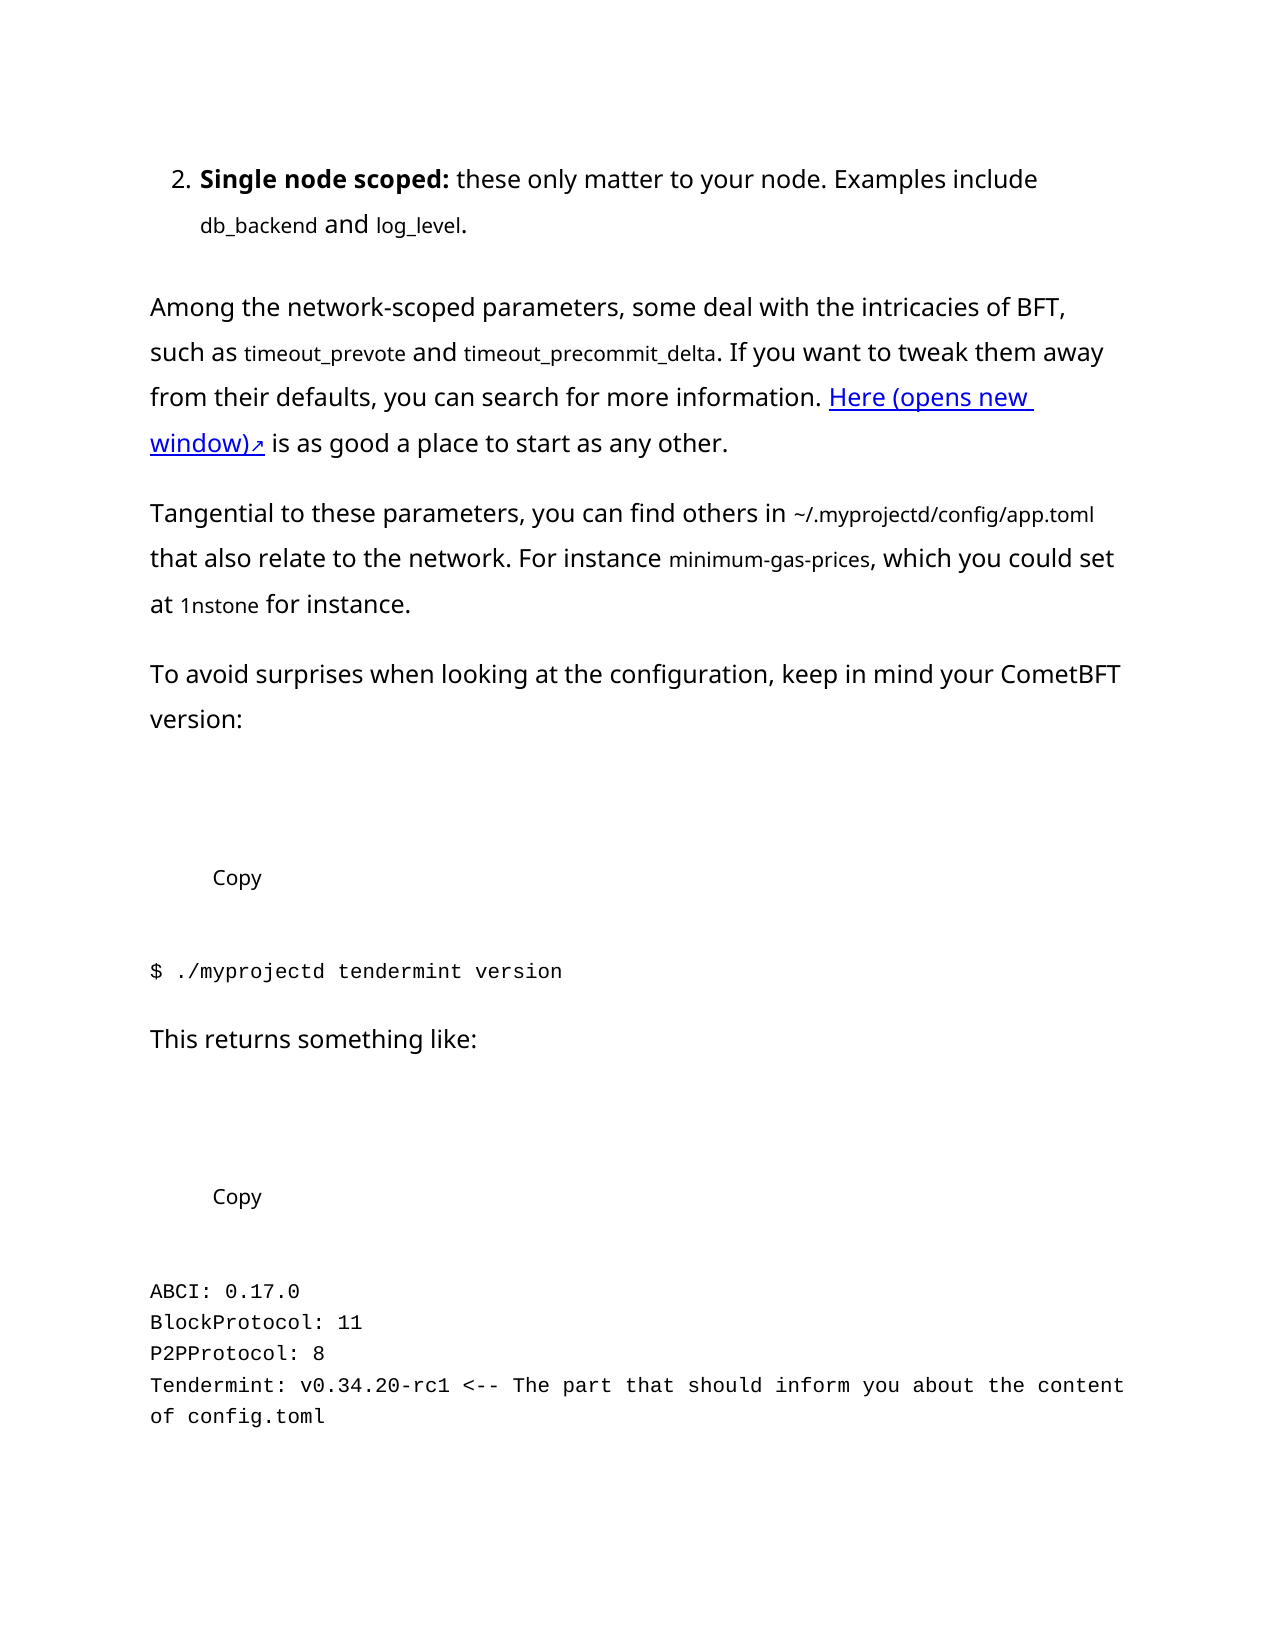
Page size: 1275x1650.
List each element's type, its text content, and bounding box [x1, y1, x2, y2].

text Copy [194, 848, 1094, 904]
text Tangential to these parameters, you can find others in ~/.myprojectd/config/app.toml that also relate to the network. For instance minimum-gas-prices, which you could set at 1nstone for instance. [150, 484, 1125, 620]
text P2PProtocol: 8 [150, 1336, 1125, 1367]
text To avoid surprises when looking at the configuration, keep in mind your CometBFT version: [150, 645, 1125, 736]
text BlockProtocol: 11 [150, 1304, 1125, 1336]
text Copy [194, 1168, 1094, 1223]
text ABCI: 0.17.0 [150, 1273, 1125, 1304]
text $ ./myprojectd tendermint version [150, 954, 1125, 985]
list Single node scoped: these only matter to your node. Examples include db_backend and log_level. [171, 150, 1125, 241]
text This returns something like: [150, 1010, 1125, 1055]
text Among the network-scoped parameters, some deal with the intricacies of BFT, such as timeout_prevote and timeout_precommit_delta. If you want to tweak them away from their defaults, you can search for more information. Here (opens new window)↗ is as good a place to start as any other. [150, 278, 1125, 459]
text Tendermint: v0.34.20-rc1 <-- The part that should inform you about the content of config.toml [150, 1367, 1125, 1429]
